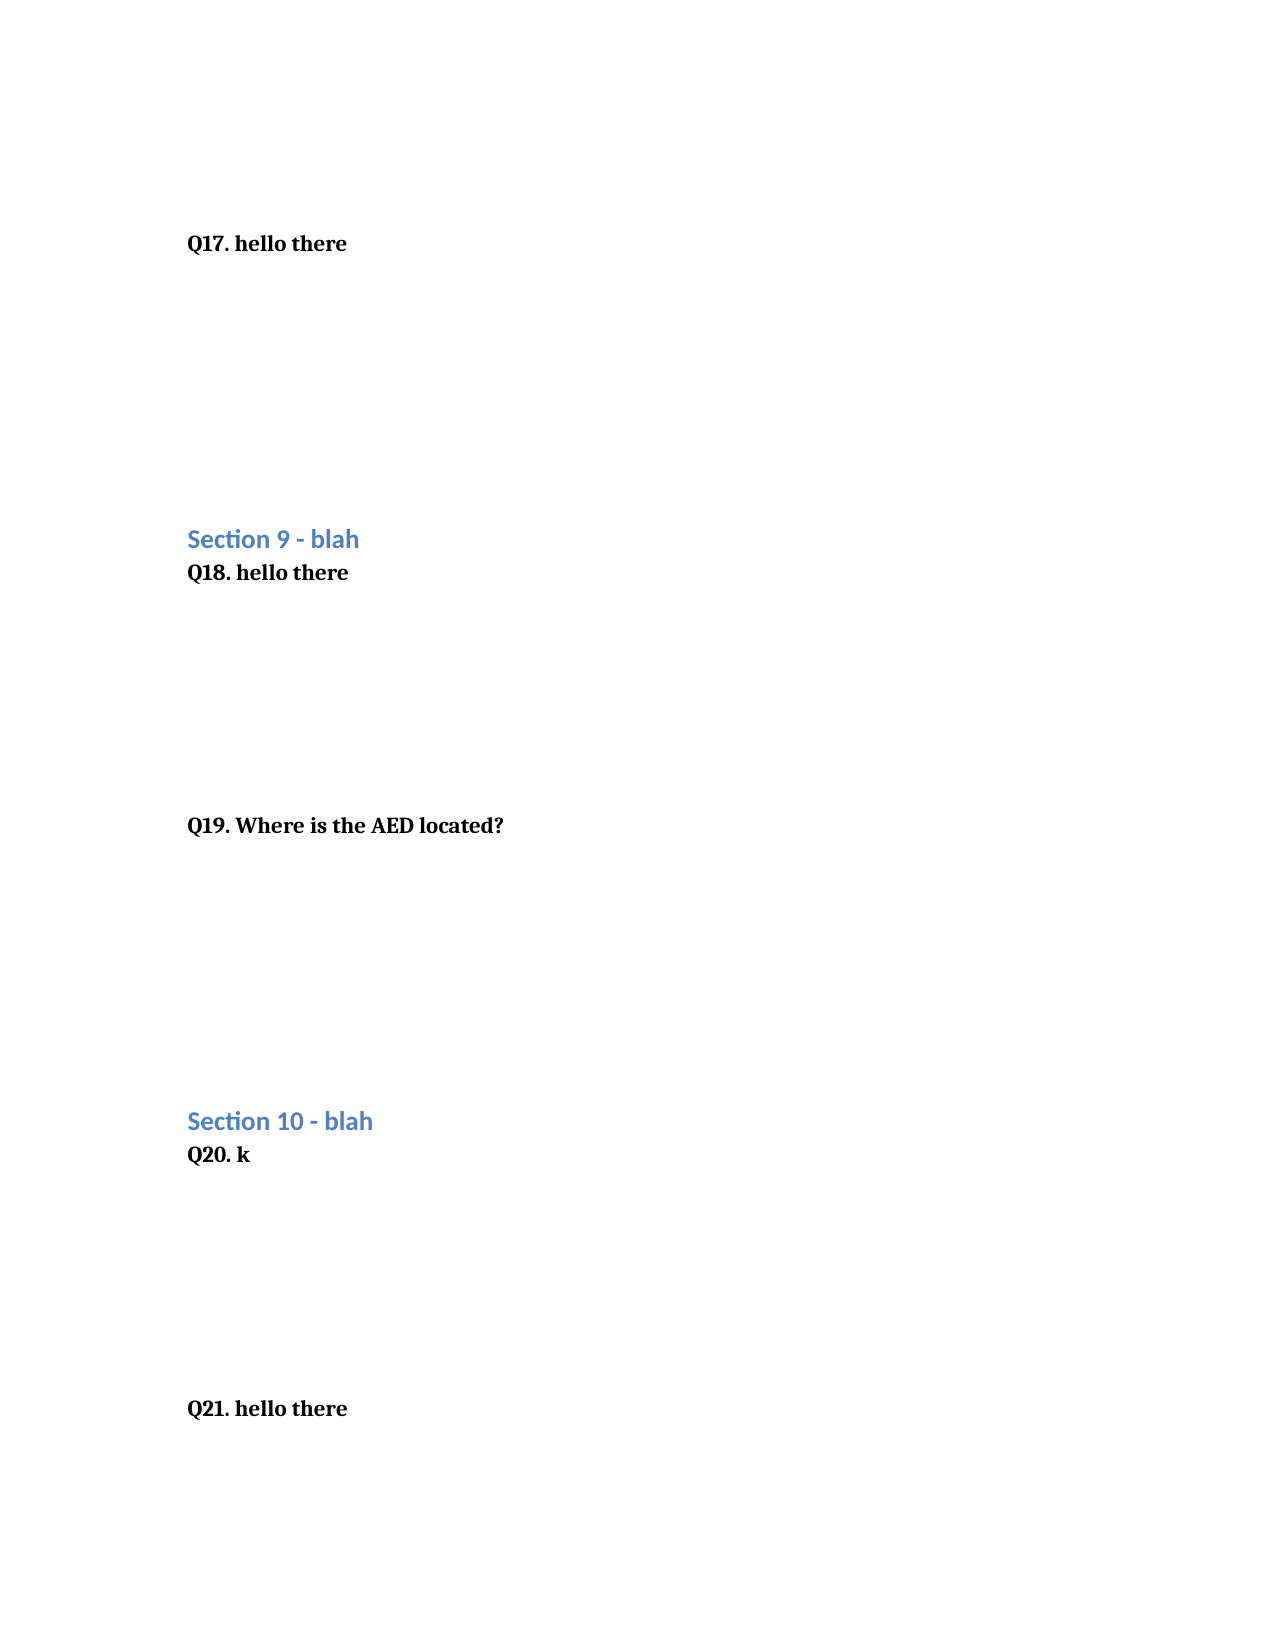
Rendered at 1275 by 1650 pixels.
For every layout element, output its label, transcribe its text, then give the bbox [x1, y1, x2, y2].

text Q21. hello there [187, 1395, 1087, 1452]
subtitle Section 9 - blah [187, 484, 1087, 555]
text Q19. Where is the AED located? [187, 813, 1087, 870]
subtitle Section 10 - blah [187, 1066, 1087, 1137]
text Q20. k [187, 1142, 1087, 1199]
text Q18. hello there [187, 560, 1087, 617]
text Q17. hello there [187, 231, 1087, 288]
